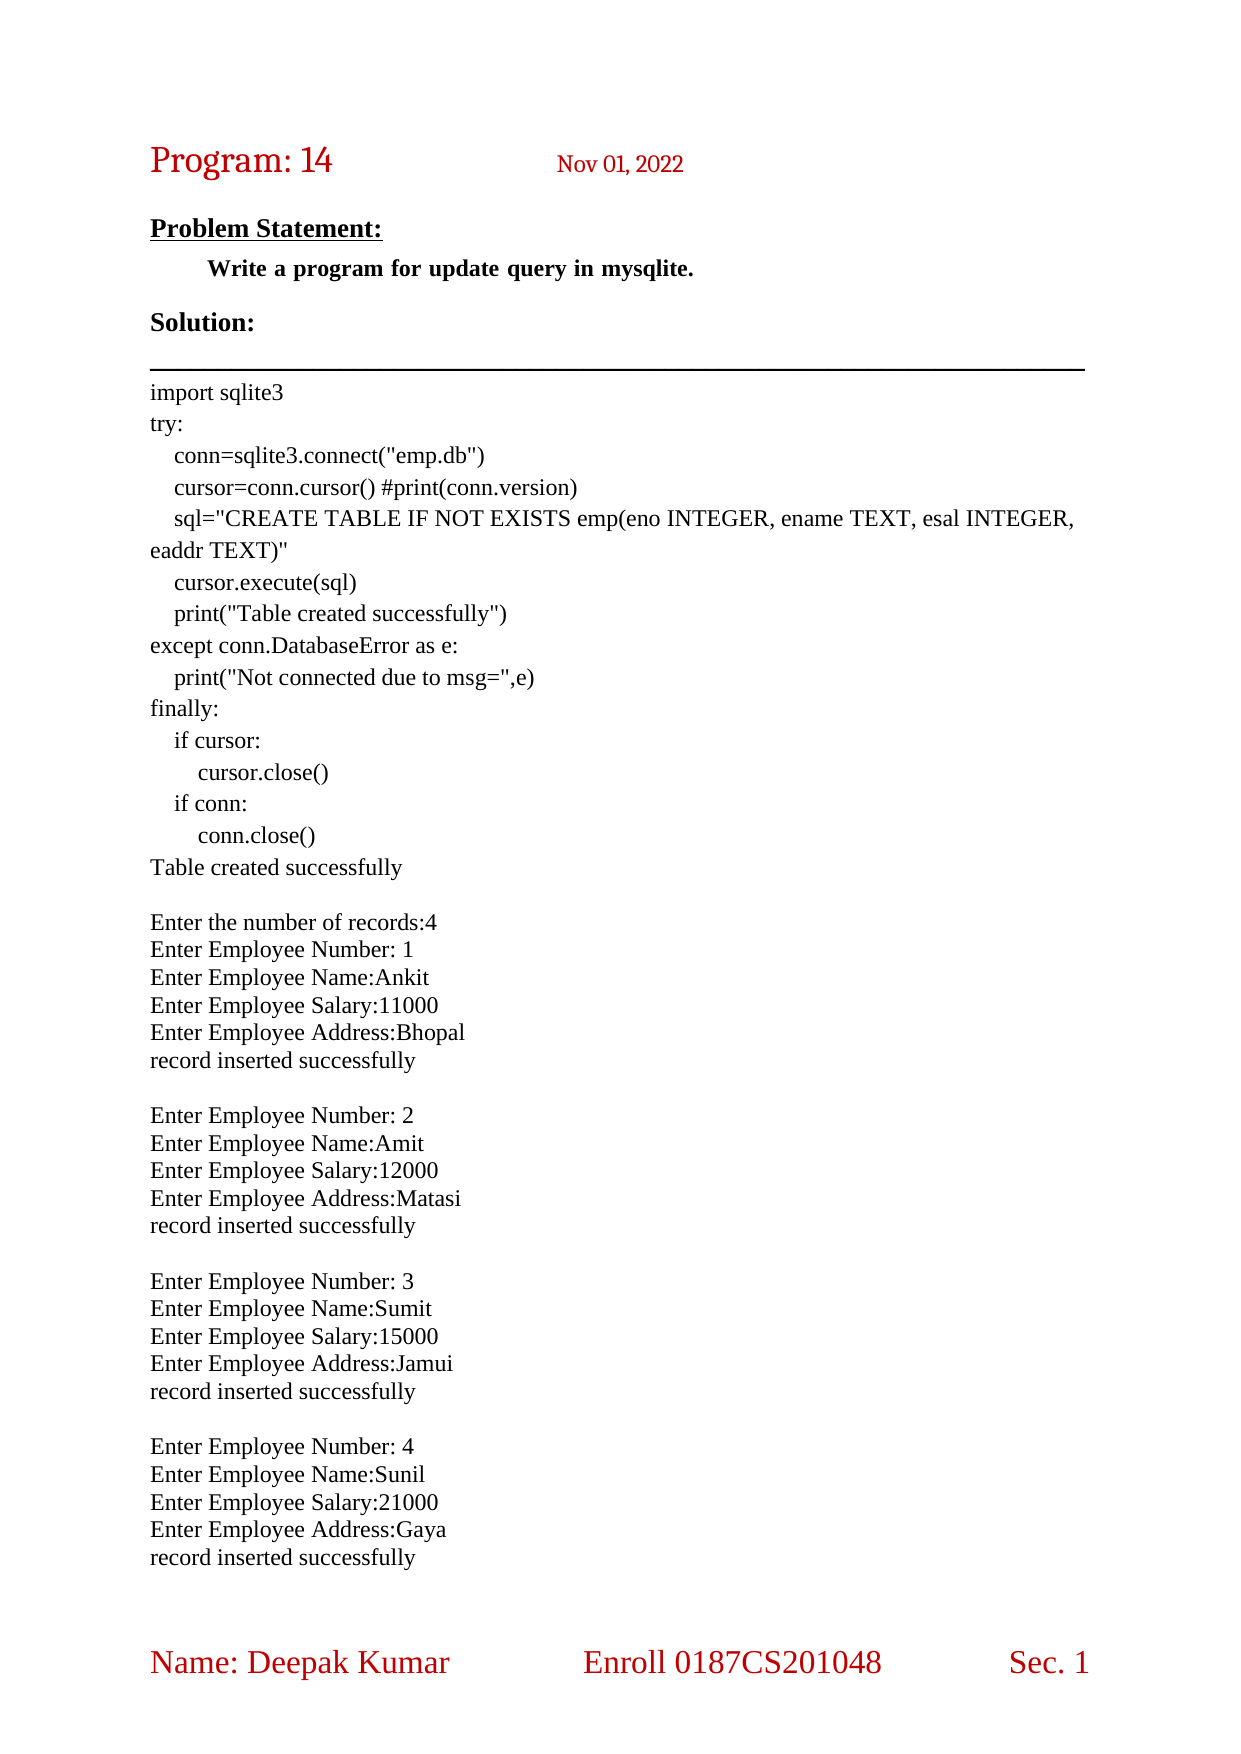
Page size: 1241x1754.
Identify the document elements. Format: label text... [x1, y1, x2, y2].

text try: [150, 409, 1090, 437]
text conn.close() [150, 821, 1090, 848]
text sql="CREATE TABLE IF NOT EXISTS emp(eno INTEGER, ename TEXT, esal INTEGER, eaddr TEXT)" [150, 504, 1090, 563]
text cursor.execute(sql) [150, 568, 1090, 595]
text import sqlite3 [150, 378, 1090, 405]
text Enter Employee Salary:11000 [150, 991, 1090, 1018]
text Program: 14 Nov 01, 2022 [150, 138, 1090, 181]
text record inserted successfully [150, 1543, 1090, 1570]
text Enter Employee Number: 1 [150, 935, 1090, 963]
text Enter Employee Name:Ankit [150, 963, 1090, 991]
text Enter Employee Address:Jamui [150, 1349, 1090, 1377]
text Enter Employee Name:Sunil [150, 1460, 1090, 1487]
text finally: [150, 694, 1090, 722]
text cursor.close() [150, 758, 1090, 785]
text _____________________________________________________________________ [150, 342, 1090, 373]
text cursor=conn.cursor() #print(conn.version) [150, 473, 1090, 500]
text if cursor: [150, 726, 1090, 753]
text Enter the number of records:4 [150, 908, 1090, 935]
text Enter Employee Address:Bhopal [150, 1018, 1090, 1046]
text Problem Statement: [150, 213, 1090, 244]
text print("Not connected due to msg=",e) [150, 663, 1090, 690]
text except conn.DatabaseError as e: [150, 631, 1090, 658]
text record inserted successfully [150, 1211, 1090, 1239]
text Enter Employee Salary:21000 [150, 1487, 1090, 1515]
text Enter Employee Name:Amit [150, 1129, 1090, 1156]
text Table created successfully [150, 853, 1090, 880]
text Solution: [150, 306, 1090, 337]
text Enter Employee Salary:15000 [150, 1322, 1090, 1349]
text Enter Employee Salary:12000 [150, 1156, 1090, 1184]
text Enter Employee Number: 2 [150, 1101, 1090, 1129]
text if conn: [150, 789, 1090, 817]
text record inserted successfully [150, 1377, 1090, 1405]
text record inserted successfully [150, 1046, 1090, 1073]
text Enter Employee Address:Matasi [150, 1184, 1090, 1211]
text Enter Employee Number: 3 [150, 1267, 1090, 1294]
text Enter Employee Address:Gaya [150, 1515, 1090, 1543]
text Enter Employee Name:Sumit [150, 1294, 1090, 1322]
text Enter Employee Number: 4 [150, 1432, 1090, 1460]
text print("Table created successfully") [150, 599, 1090, 627]
text Write a program for update query in mysqlite. [207, 254, 1090, 281]
text conn=sqlite3.connect("emp.db") [150, 441, 1090, 468]
